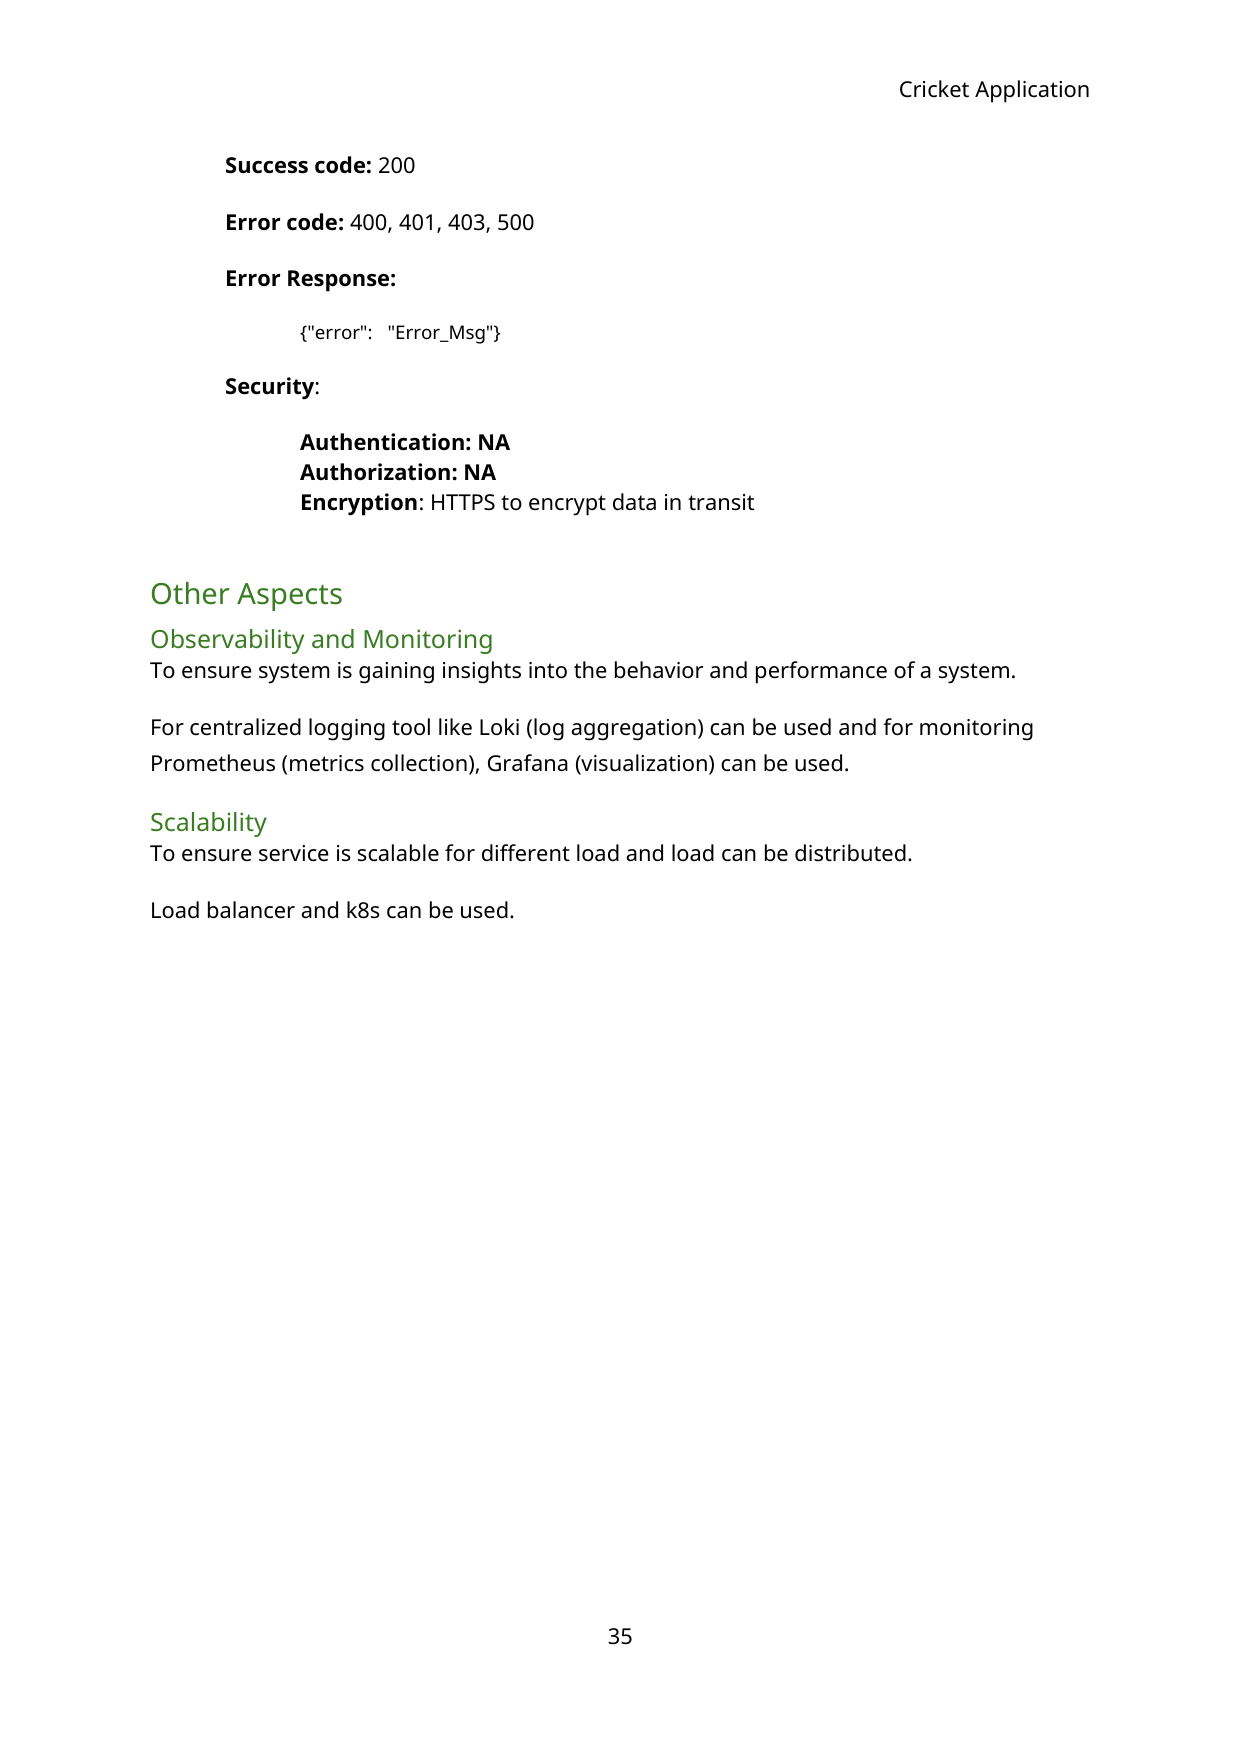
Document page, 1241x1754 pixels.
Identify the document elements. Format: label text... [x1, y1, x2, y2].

text To ensure system is gaining insights into the behavior and performance of a system. [150, 655, 1090, 685]
text Load balancer and k8s can be used. [150, 895, 1090, 924]
text Security: [150, 371, 1090, 401]
text Authentication: NA [150, 427, 1090, 457]
text Success code: 200 [150, 150, 1090, 180]
text To ensure service is scalable for different load and load can be distributed. [150, 838, 1090, 868]
text Error code: 400, 401, 403, 500 [150, 207, 1090, 236]
text Authorization: NA [150, 457, 1090, 487]
text {"error": "Error_Msg"} [300, 320, 1090, 345]
subtitle Other Aspects [150, 573, 1090, 613]
subtitle Scalability [150, 804, 1090, 838]
subtitle Observability and Monitoring [150, 621, 1090, 655]
text For centralized logging tool like Loki (log aggregation) can be used and for monitoring Prometheus (metrics collection), Grafana (visualization) can be used. [150, 712, 1090, 777]
text Encryption: HTTPS to encrypt data in transit [150, 487, 1090, 517]
text Error Response: [150, 263, 1090, 293]
